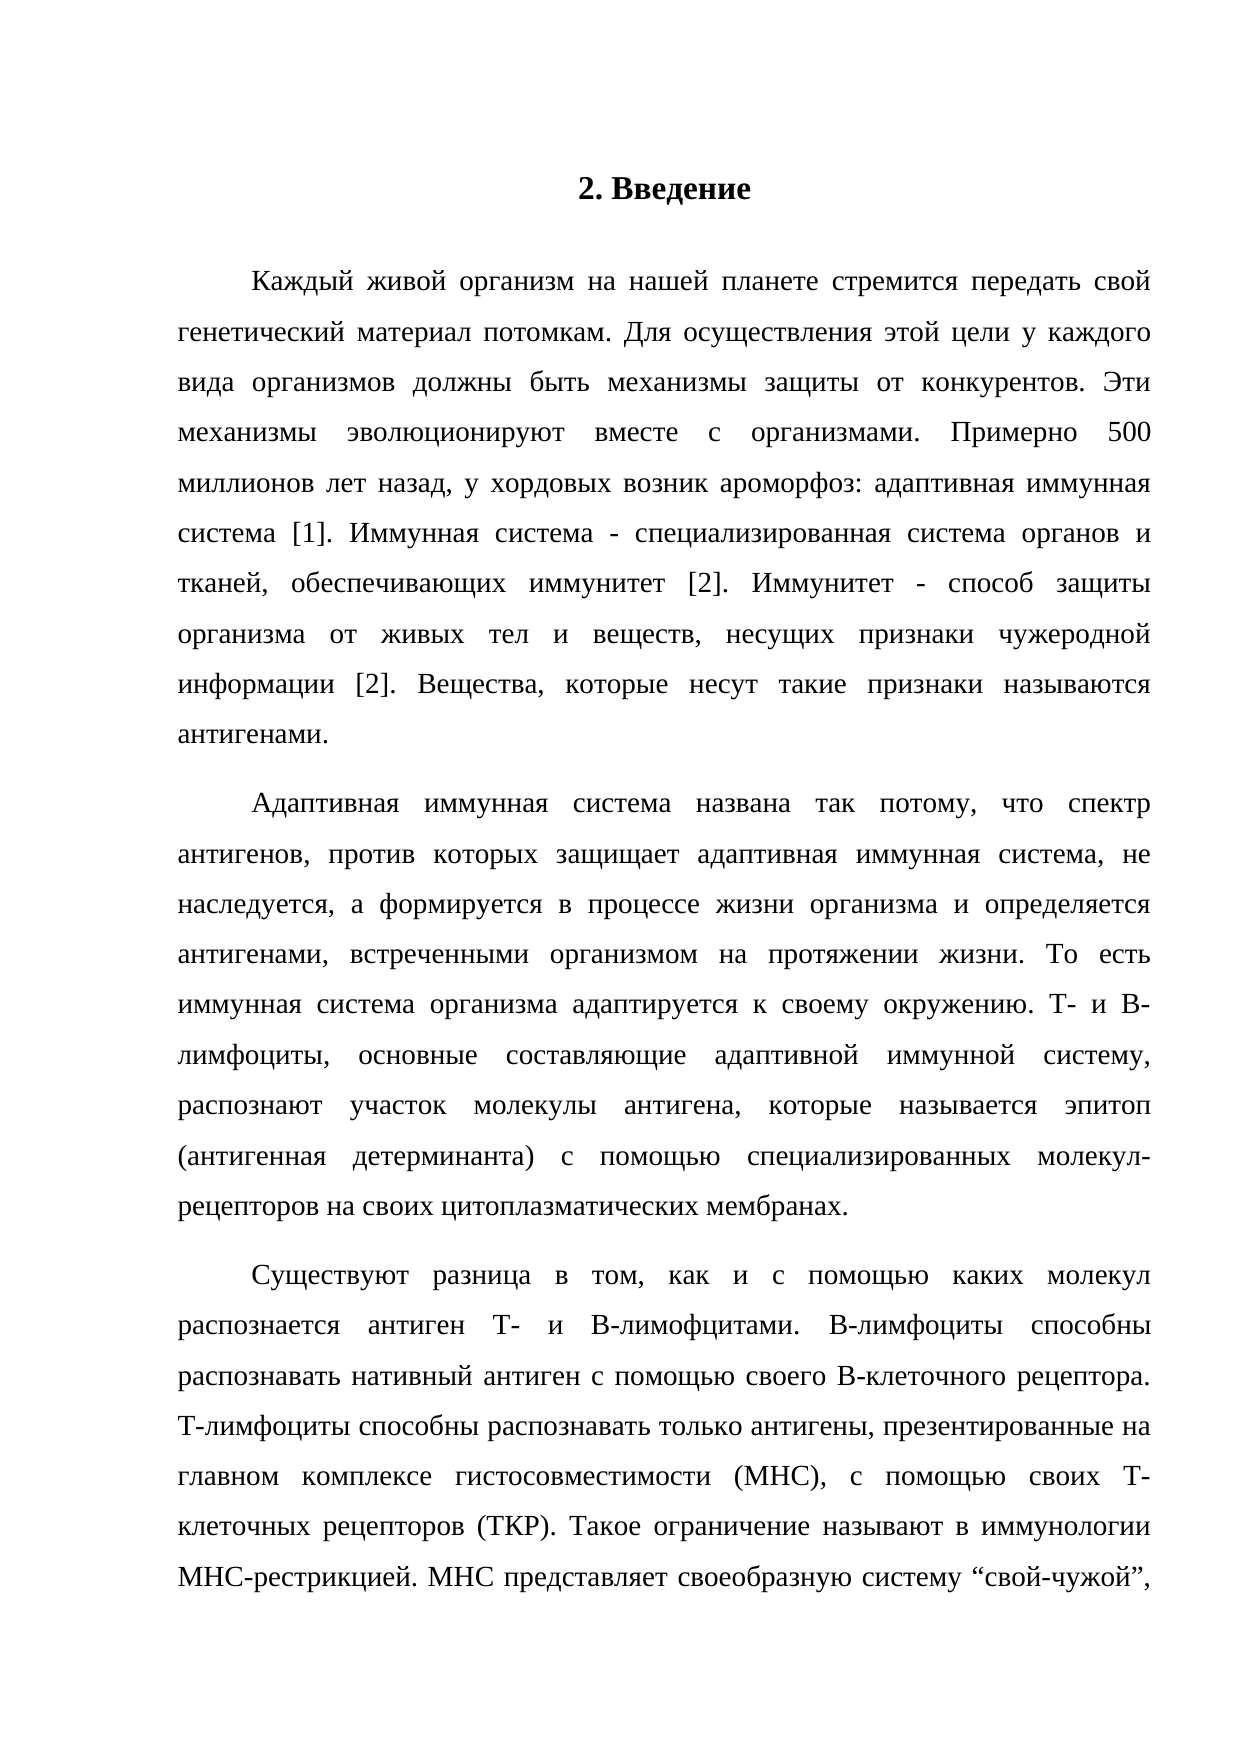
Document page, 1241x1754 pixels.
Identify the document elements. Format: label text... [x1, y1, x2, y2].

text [177, 1257, 1152, 1592]
text Адаптивная иммунная система названа так потому, что спектр антигенов, против которых защищает адаптивная иммунная система, не наследуется, а формируется в процессе жизни организма и определяется антигенами, встреченными организмом на протяжении жизни. То есть иммунная система организма адаптируется к своему окружению. Т- и В-лимфоциты, основные составляющие адаптивной иммунной систему, распознают участок молекулы антигена, которые называется эпитоп (антигенная детерминанта) с помощью специализированных молекул-рецепторов на своих цитоплазматических мембранах. [177, 785, 1152, 1221]
text Каждый живой организм на нашей планете стремится передать свой генетический материал потомкам. Для осуществления этой цели у каждого вида организмов должны быть механизмы защиты от конкурентов. Эти механизмы эволюционируют вместе с организмами. Примерно 500 миллионов лет назад, у хордовых возник ароморфоз: адаптивная иммунная система [1]. Иммунная система - специализированная система органов и тканей, обеспечивающих иммунитет [2]. Иммунитет - способ защиты организма от живых тел и веществ, несущих признаки чужеродной информации [2]. Вещества, которые несут такие признаки называются антигенами. [177, 263, 1152, 750]
subtitle 2. Введение [177, 168, 1152, 206]
